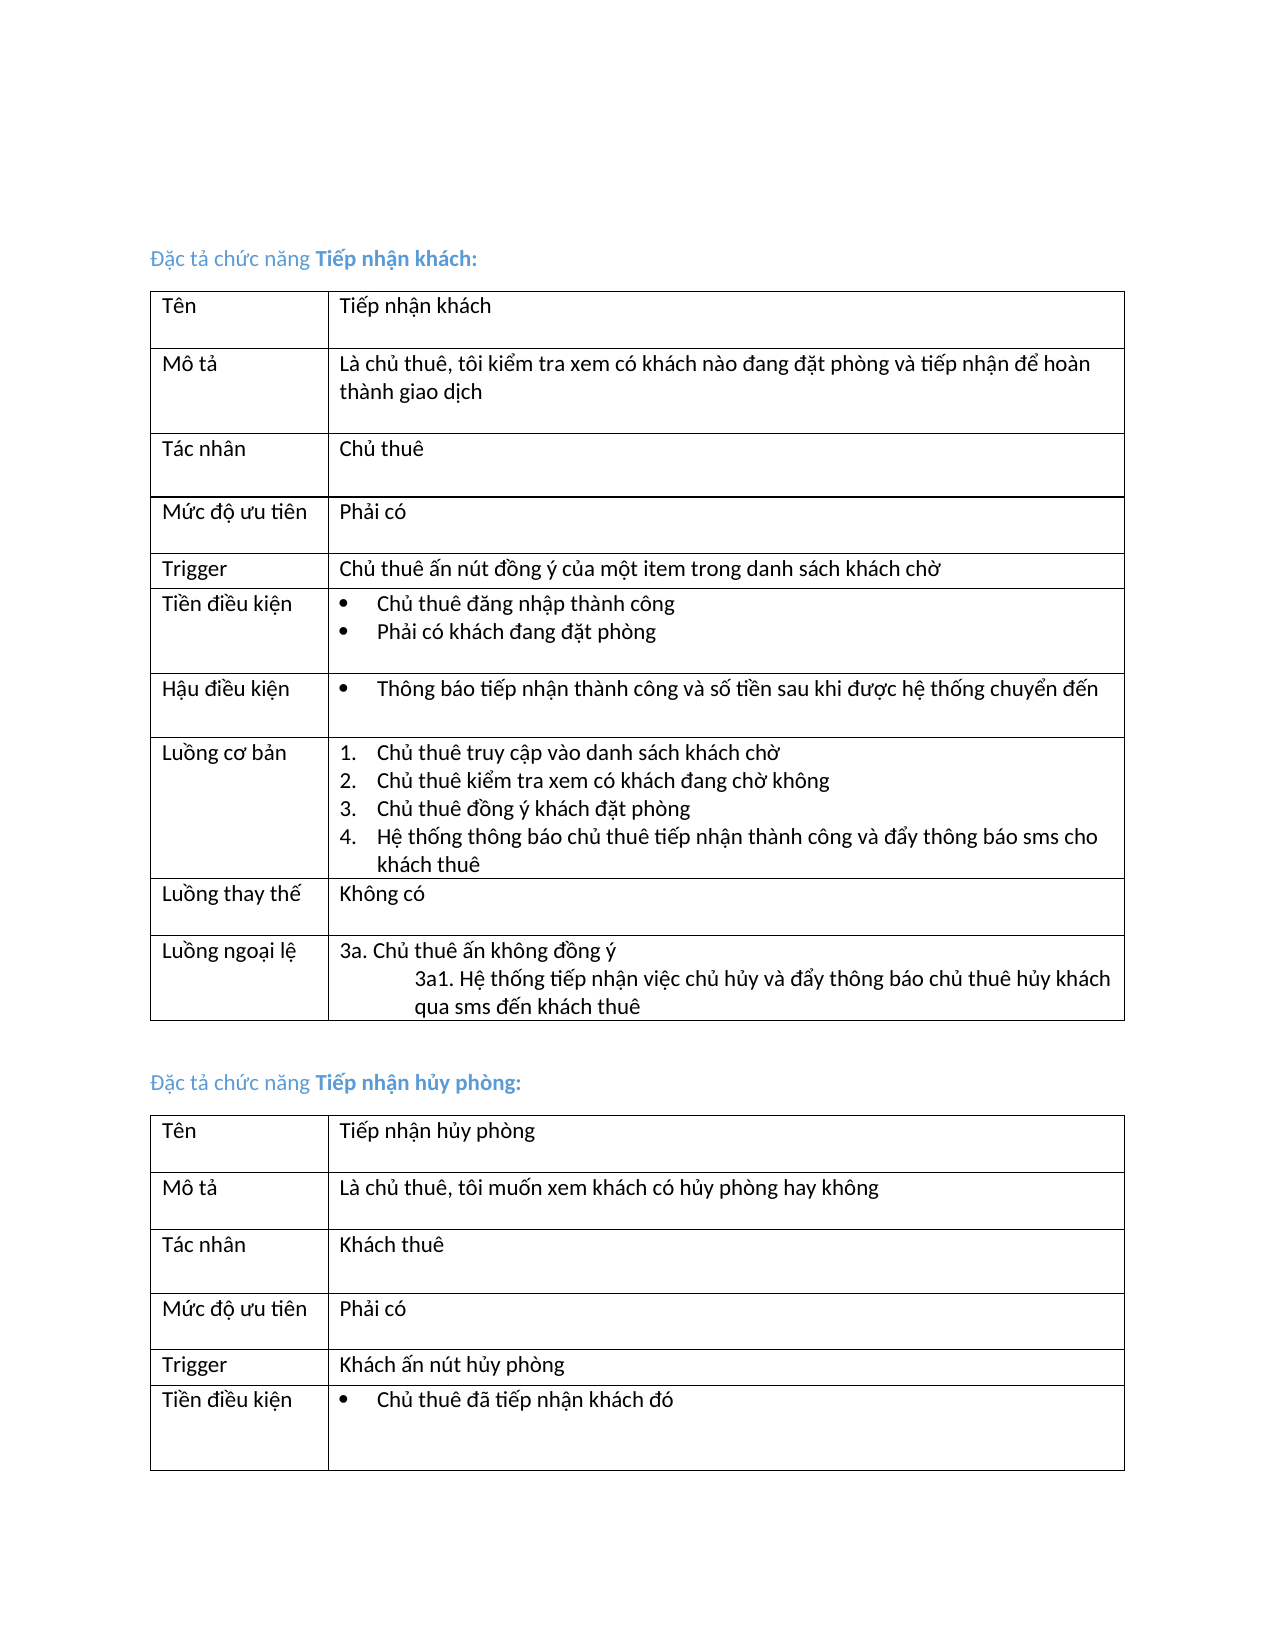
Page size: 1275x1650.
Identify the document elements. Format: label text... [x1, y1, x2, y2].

table_cell Mô tả [151, 1173, 328, 1229]
table_header Tên [151, 292, 328, 348]
table_header Tiếp nhận khách [329, 292, 1124, 348]
table_cell Là chủ thuê, tôi muốn xem khách có hủy phòng hay không [329, 1173, 1124, 1229]
table_cell Chủ thuê [329, 434, 1124, 496]
table_cell Phải có [329, 1294, 1124, 1349]
table_cell Luồng cơ bản [151, 738, 328, 878]
table_cell Mô tả [151, 349, 328, 433]
table_cell Khách thuê [329, 1230, 1124, 1293]
table_cell Chủ thuê đăng nhập thành công Phải có khách đang đặt phòng [329, 589, 1124, 673]
table_header Tên [151, 1116, 328, 1172]
table_cell Mức độ ưu tiên [151, 498, 328, 553]
table_cell Luồng ngoại lệ [151, 936, 328, 1020]
text Đặc tả chức năng Tiếp nhận khách: [150, 244, 1125, 272]
table_cell Tác nhân [151, 1230, 328, 1293]
table_header Tiếp nhận hủy phòng [329, 1116, 1124, 1172]
table_cell Khách ấn nút hủy phòng [329, 1350, 1124, 1384]
table_cell Là chủ thuê, tôi kiểm tra xem có khách nào đang đặt phòng và tiếp nhận để hoàn thành giao dịch [329, 349, 1124, 433]
table_cell Chủ thuê đã tiếp nhận khách đó [329, 1386, 1124, 1469]
table_cell Tác nhân [151, 434, 328, 496]
table_cell Không có [329, 879, 1124, 935]
table_cell Phải có [329, 498, 1124, 553]
table_cell Chủ thuê truy cập vào danh sách khách chờ Chủ thuê kiểm tra xem có khách đang chờ không Chủ thuê đồng ý khách đặt phòng Hệ thống thông báo chủ thuê tiếp nhận thành công và đẩy thông báo sms cho khách thuê [329, 738, 1124, 878]
table_cell Hậu điều kiện [151, 674, 328, 737]
table_cell Mức độ ưu tiên [151, 1294, 328, 1349]
text Đặc tả chức năng Tiếp nhận hủy phòng: [150, 1068, 1125, 1096]
table_cell Thông báo tiếp nhận thành công và số tiền sau khi được hệ thống chuyển đến [329, 674, 1124, 737]
table_cell Trigger [151, 554, 328, 588]
table_cell Luồng thay thế [151, 879, 328, 935]
table_cell 3a. Chủ thuê ấn không đồng ý 3a1. Hệ thống tiếp nhận việc chủ hủy và đẩy thông báo chủ thuê hủy khách qua sms đến khách thuê [329, 936, 1124, 1020]
table_cell Chủ thuê ấn nút đồng ý của một item trong danh sách khách chờ [329, 554, 1124, 588]
table_cell Trigger [151, 1350, 328, 1384]
table_cell Tiền điều kiện [151, 589, 328, 673]
table_cell Tiền điều kiện [151, 1386, 328, 1469]
